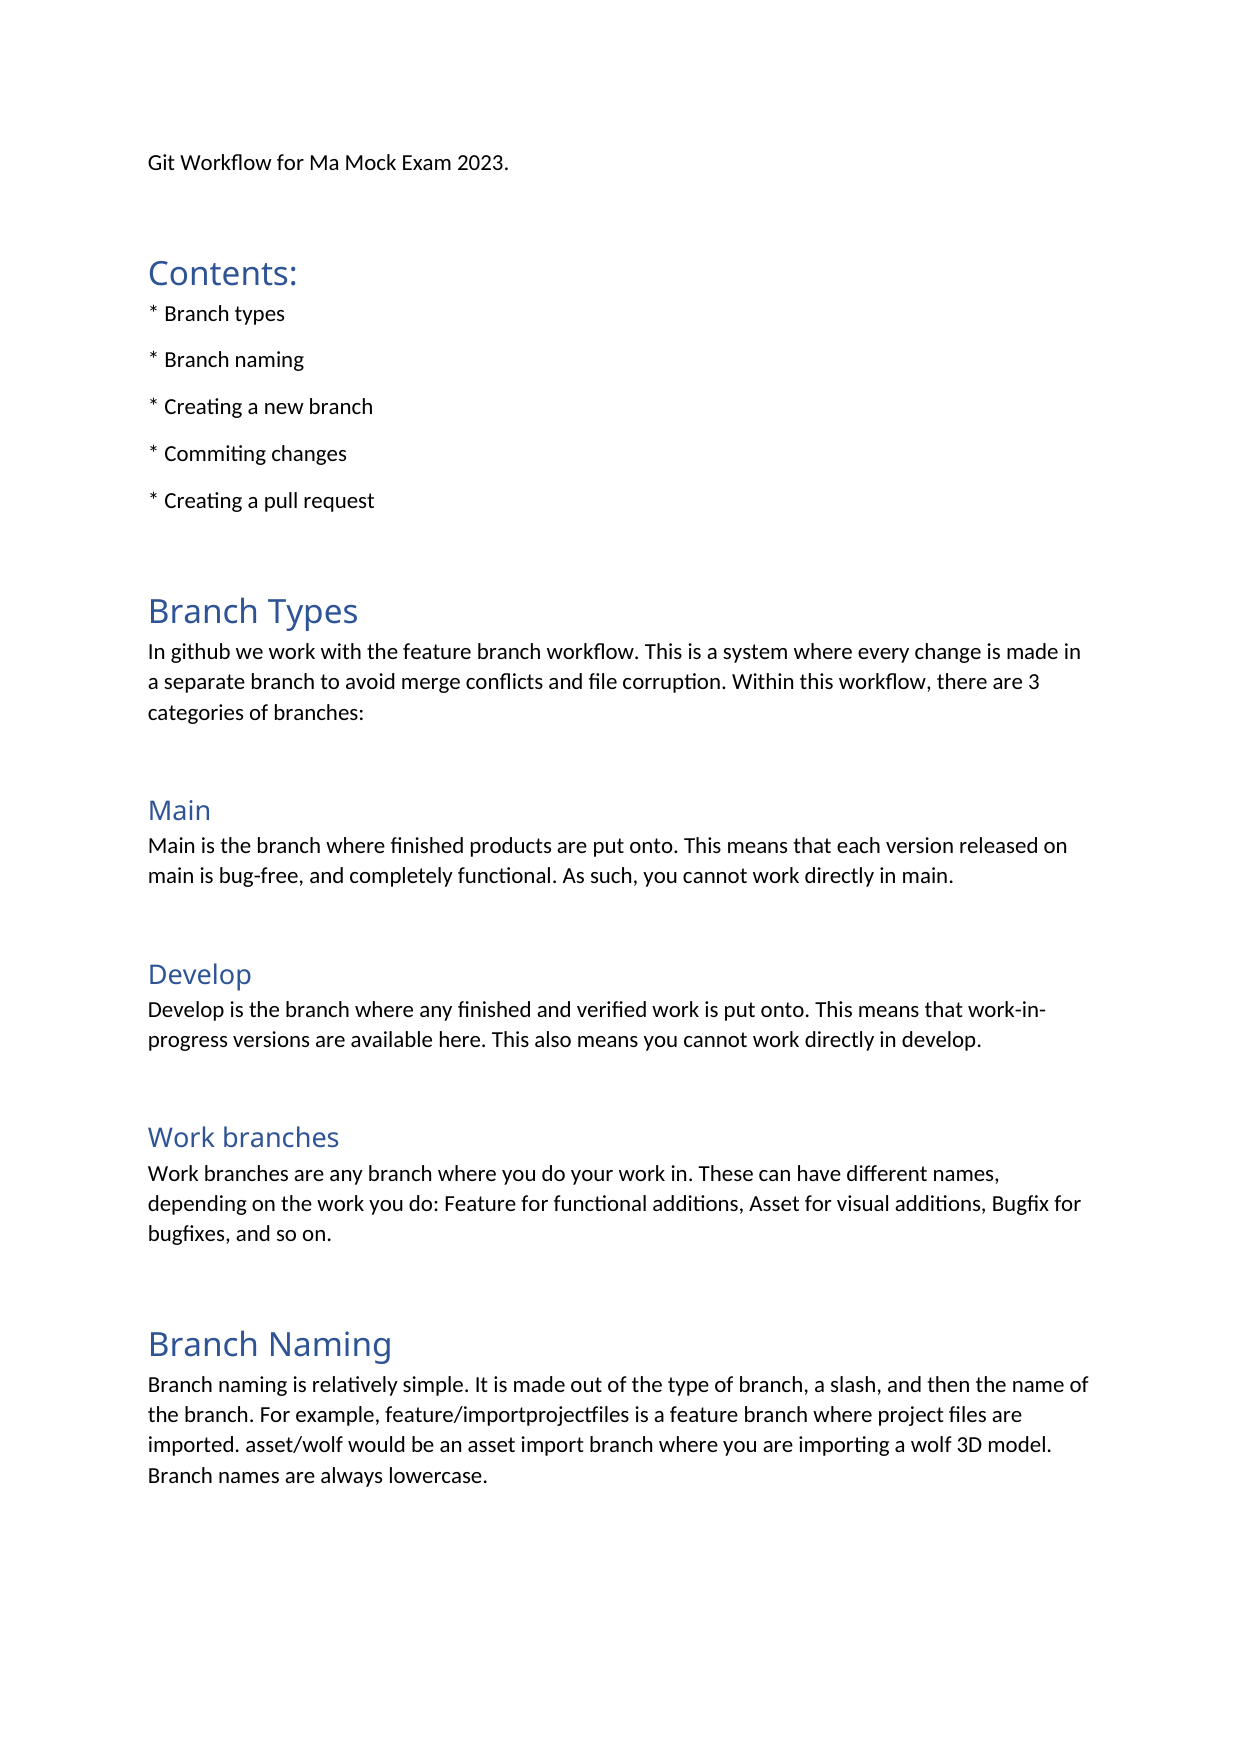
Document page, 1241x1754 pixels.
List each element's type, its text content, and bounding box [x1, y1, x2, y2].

text Main is the branch where finished products are put onto. This means that each version released on main is bug-free, and completely functional. As such, you cannot work directly in main. [148, 831, 1093, 889]
text Work branches are any branch where you do your work in. These can have different names, depending on the work you do: Feature for functional additions, Asset for visual additions, Bugfix for bugfixes, and so on. [148, 1159, 1093, 1247]
text * Commiting changes [148, 439, 1093, 467]
text In github we work with the feature branch workflow. This is a system where every change is made in a separate branch to avoid merge conflicts and file corruption. Within this workflow, there are 3 categories of branches: [148, 637, 1093, 726]
subtitle Branch Naming [148, 1321, 1093, 1367]
text Git Workflow for Ma Mock Exam 2023. [148, 148, 1093, 176]
subtitle Branch Types [148, 588, 1093, 634]
text * Creating a pull request [148, 486, 1093, 514]
subtitle Contents: [148, 250, 1093, 295]
subtitle Main [148, 791, 1093, 828]
text * Branch naming [148, 346, 1093, 373]
subtitle Develop [148, 955, 1093, 992]
text * Branch types [148, 299, 1093, 327]
text Develop is the branch where any finished and verified work is put onto. This means that work-in-progress versions are available here. This also means you cannot work directly in develop. [148, 995, 1093, 1053]
subtitle Work branches [148, 1119, 1093, 1156]
text * Creating a new branch [148, 392, 1093, 420]
